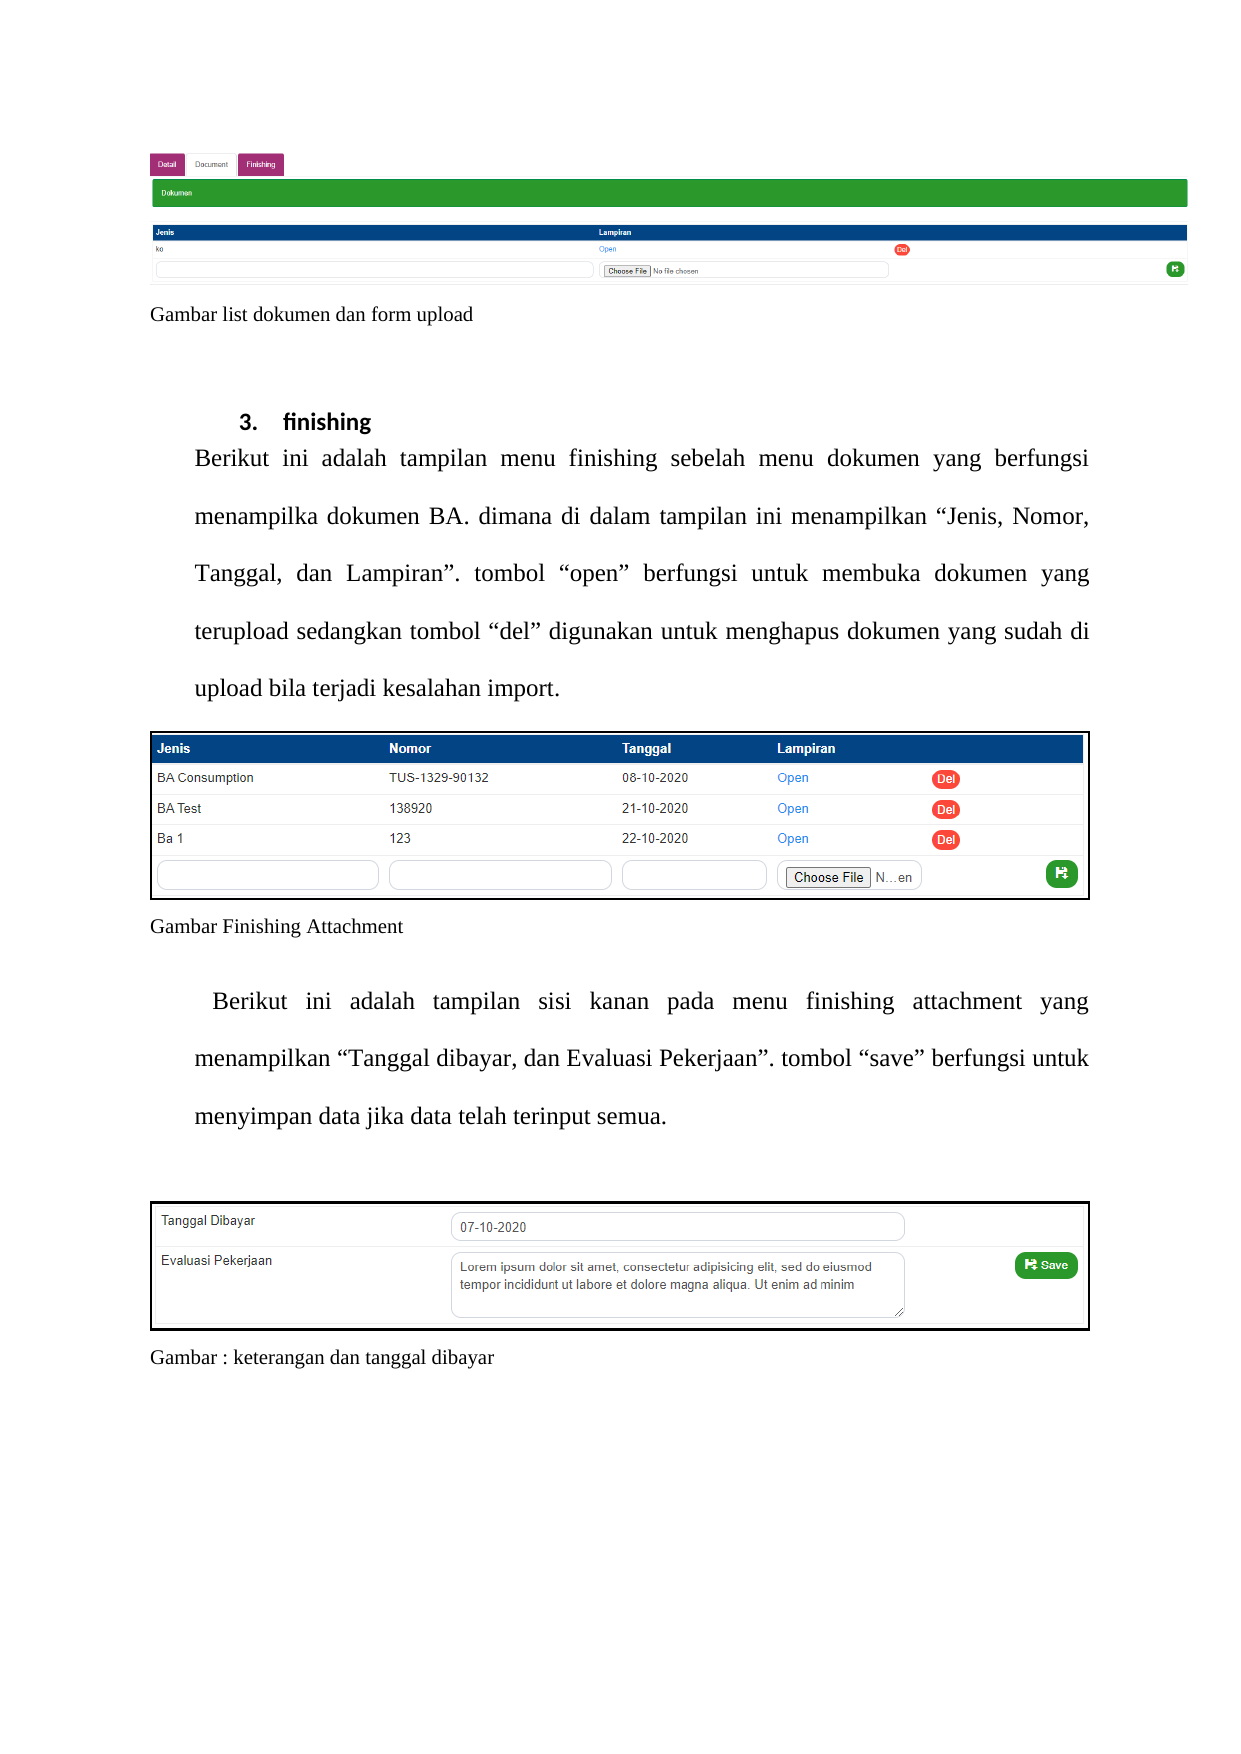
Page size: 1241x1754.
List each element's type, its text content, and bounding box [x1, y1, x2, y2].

picture [150, 150, 1189, 289]
picture [152, 733, 1088, 898]
text Gambar : keterangan dan tanggal dibayar [150, 1344, 1090, 1369]
text Gambar list dokumen dan form upload [150, 302, 1090, 326]
subtitle finishing [239, 406, 1090, 437]
text Gambar Finishing Attachment [150, 914, 1090, 938]
picture [152, 1204, 1088, 1328]
text Berikut ini adalah tampilan menu finishing sebelah menu dokumen yang berfungsi menampilka dokumen BA. dimana di dalam tampilan ini menampilkan “Jenis, Nomor, Tanggal, dan Lampiran”. tombol “open” berfungsi untuk membuka dokumen yang terupload sedangkan tombol “del” digunakan untuk menghapus dokumen yang sudah di upload bila terjadi kesalahan import. [194, 443, 1090, 702]
text Berikut ini adalah tampilan sisi kanan pada menu finishing attachment yang menampilkan “Tanggal dibayar, dan Evaluasi Pekerjaan”. tombol “save” berfungsi untuk menyimpan data jika data telah terinput semua. [194, 986, 1090, 1129]
